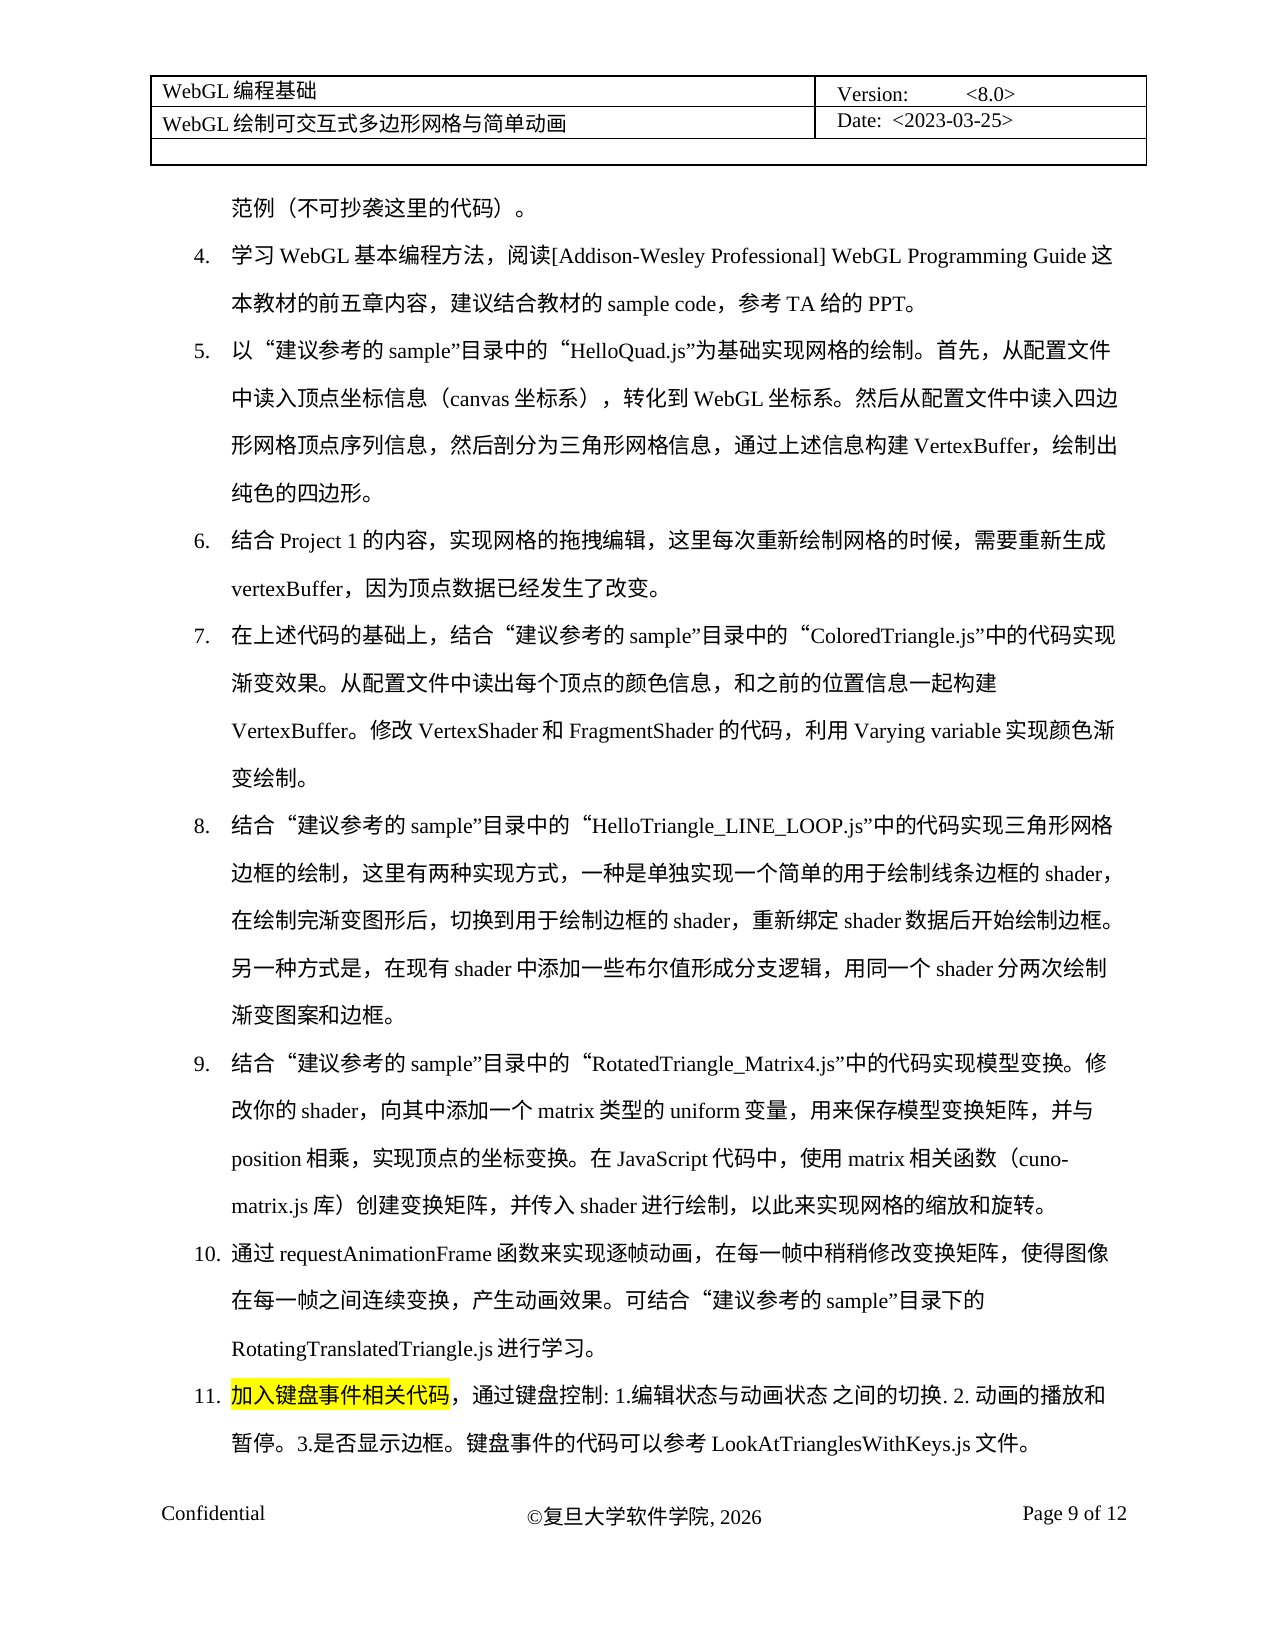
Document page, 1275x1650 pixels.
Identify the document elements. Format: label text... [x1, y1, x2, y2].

list 结合“建议参考的sample”目录中的“RotatedTriangle_Matrix4.js”中的代码实现模型变换。修改你的shader，向其中添加一个matrix类型的 uniform变量，用来保存模型变换矩阵，并与position相乘，实现顶点的坐标变换。在JavaScript代码中，使用matrix相关函数（cuno-matrix.js库）创建变换矩阵，并传入shader进行绘制，以此来实现网格的缩放和旋转。 [194, 1046, 1125, 1220]
list 在上述代码的基础上，结合“建议参考的sample”目录中的“ColoredTriangle.js”中的代码实现渐变效果。从配置文件中读出每个顶点的颜色信息，和之前的位置信息一起构建VertexBuffer。修改VertexShader和FragmentShader的代码，利用Varying variable实现颜色渐变绘制。 [194, 618, 1125, 792]
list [194, 191, 1125, 222]
list 通过requestAnimationFrame函数来实现逐帧动画，在每一帧中稍稍修改变换矩阵，使得图像在每一帧之间连续变换，产生动画效果。可结合“建议参考的sample”目录下的RotatingTranslatedTriangle.js进行学习。 [194, 1236, 1125, 1362]
list 结合Project 1的内容，实现网格的拖拽编辑，这里每次重新绘制网格的时候，需要重新生成vertexBuffer，因为顶点数据已经发生了改变。 [194, 523, 1125, 602]
list 结合“建议参考的sample”目录中的“HelloTriangle_LINE_LOOP.js”中的代码实现三角形网格边框的绘制，这里有两种实现方式，一种是单独实现一个简单的用于绘制线条边框的shader，在绘制完渐变图形后，切换到用于绘制边框的shader，重新绑定shader数据后开始绘制边框。另一种方式是，在现有shader中添加一些布尔值形成分支逻辑，用同一个shader分两次绘制渐变图案和边框。 [194, 808, 1125, 1030]
list 学习WebGL基本编程方法，阅读[Addison-Wesley Professional] WebGL Programming Guide这本教材的前五章内容，建议结合教材的sample code，参考TA给的PPT。 [194, 238, 1125, 317]
list 加入键盘事件相关代码，通过键盘控制: 1.编辑状态与动画状态 之间的切换. 2. 动画的播放和暂停。3.是否显示边框。键盘事件的代码可以参考LookAtTrianglesWithKeys.js文件。 [194, 1378, 1125, 1457]
list 以“建议参考的sample”目录中的“HelloQuad.js”为基础实现网格的绘制。首先，从配置文件中读入顶点坐标信息（canvas坐标系），转化到WebGL坐标系。然后从配置文件中读入四边形网格顶点序列信息，然后剖分为三角形网格信息，通过上述信息构建VertexBuffer，绘制出纯色的四边形。 [194, 333, 1125, 507]
